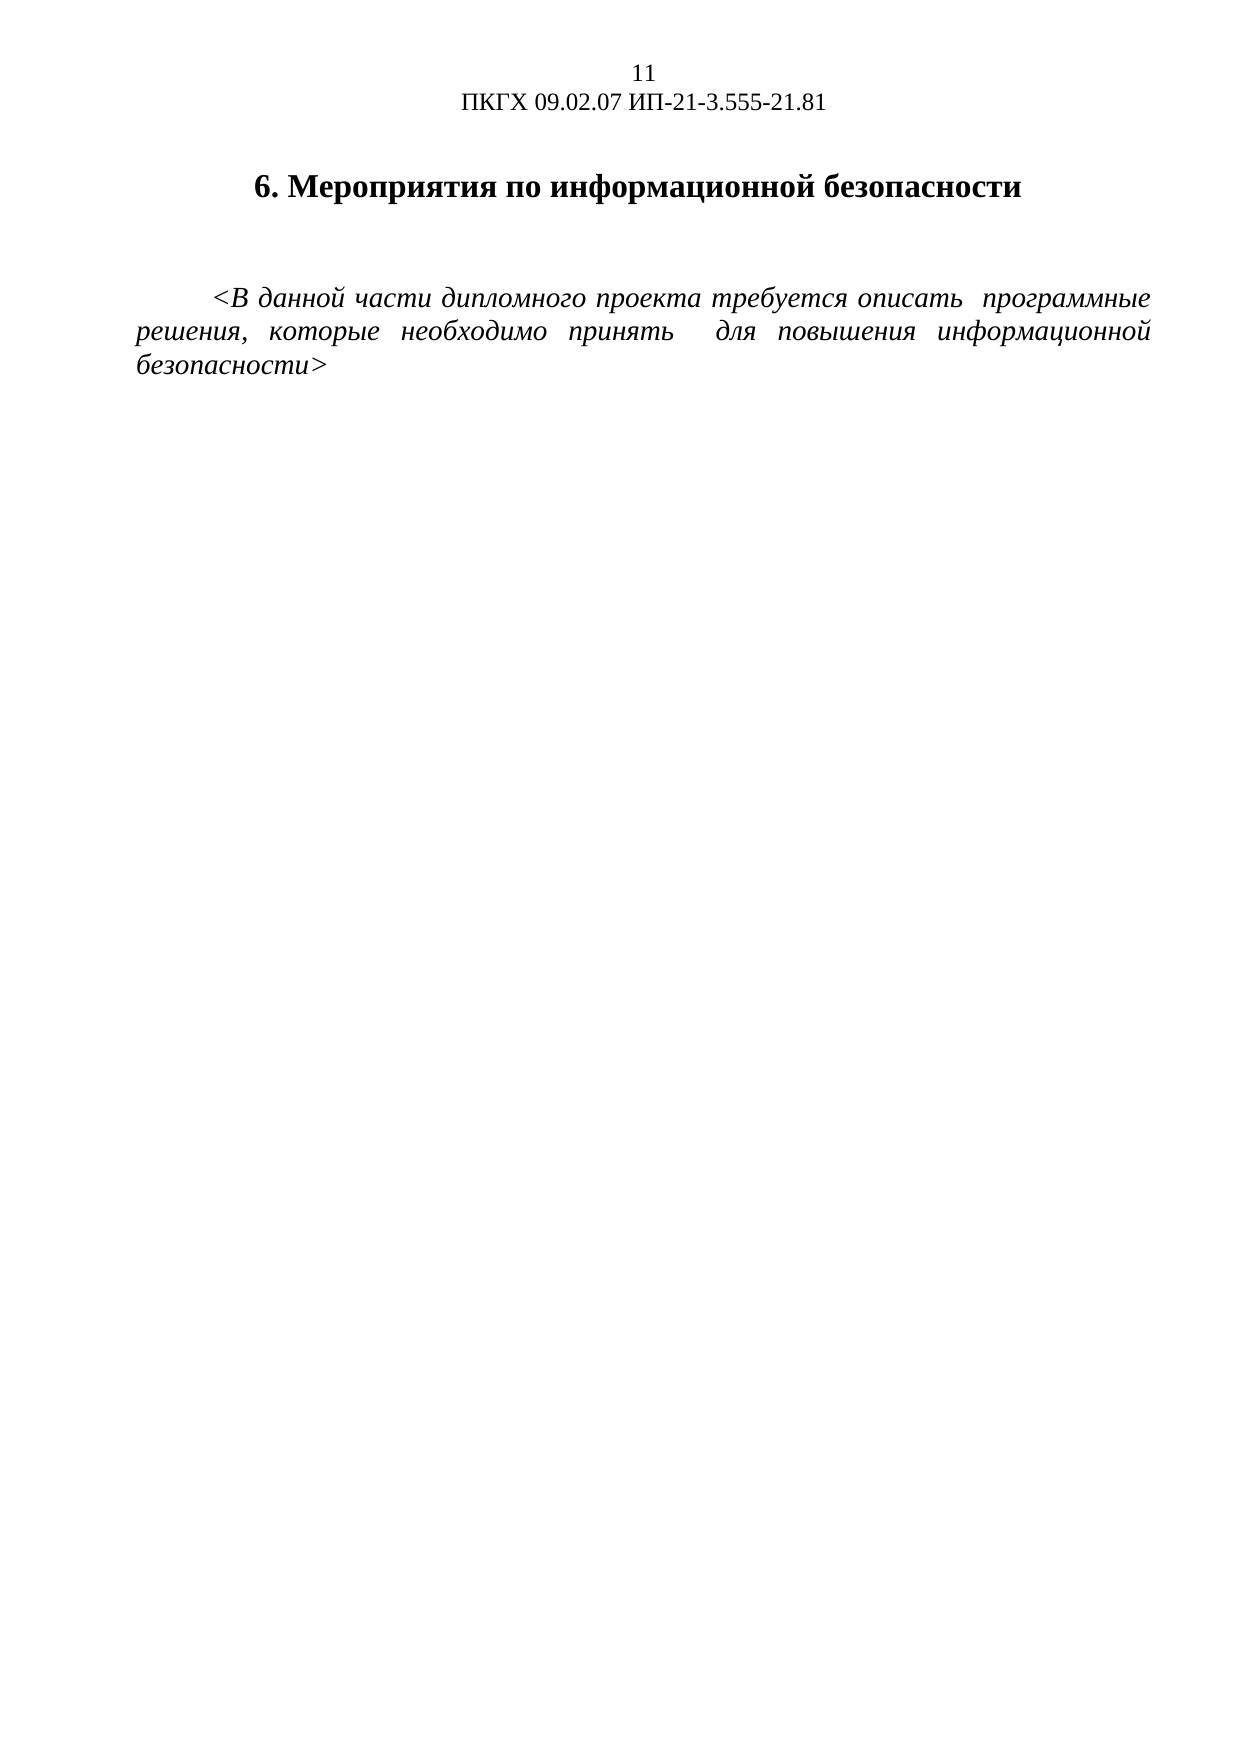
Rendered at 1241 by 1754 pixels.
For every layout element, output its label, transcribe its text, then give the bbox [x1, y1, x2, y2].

text <В данной части дипломного проекта требуется описать программные решения, которые необходимо принять для повышения информационной безопасности> [136, 280, 1152, 381]
text 6. Мероприятия по информационной безопасности [117, 166, 1159, 204]
